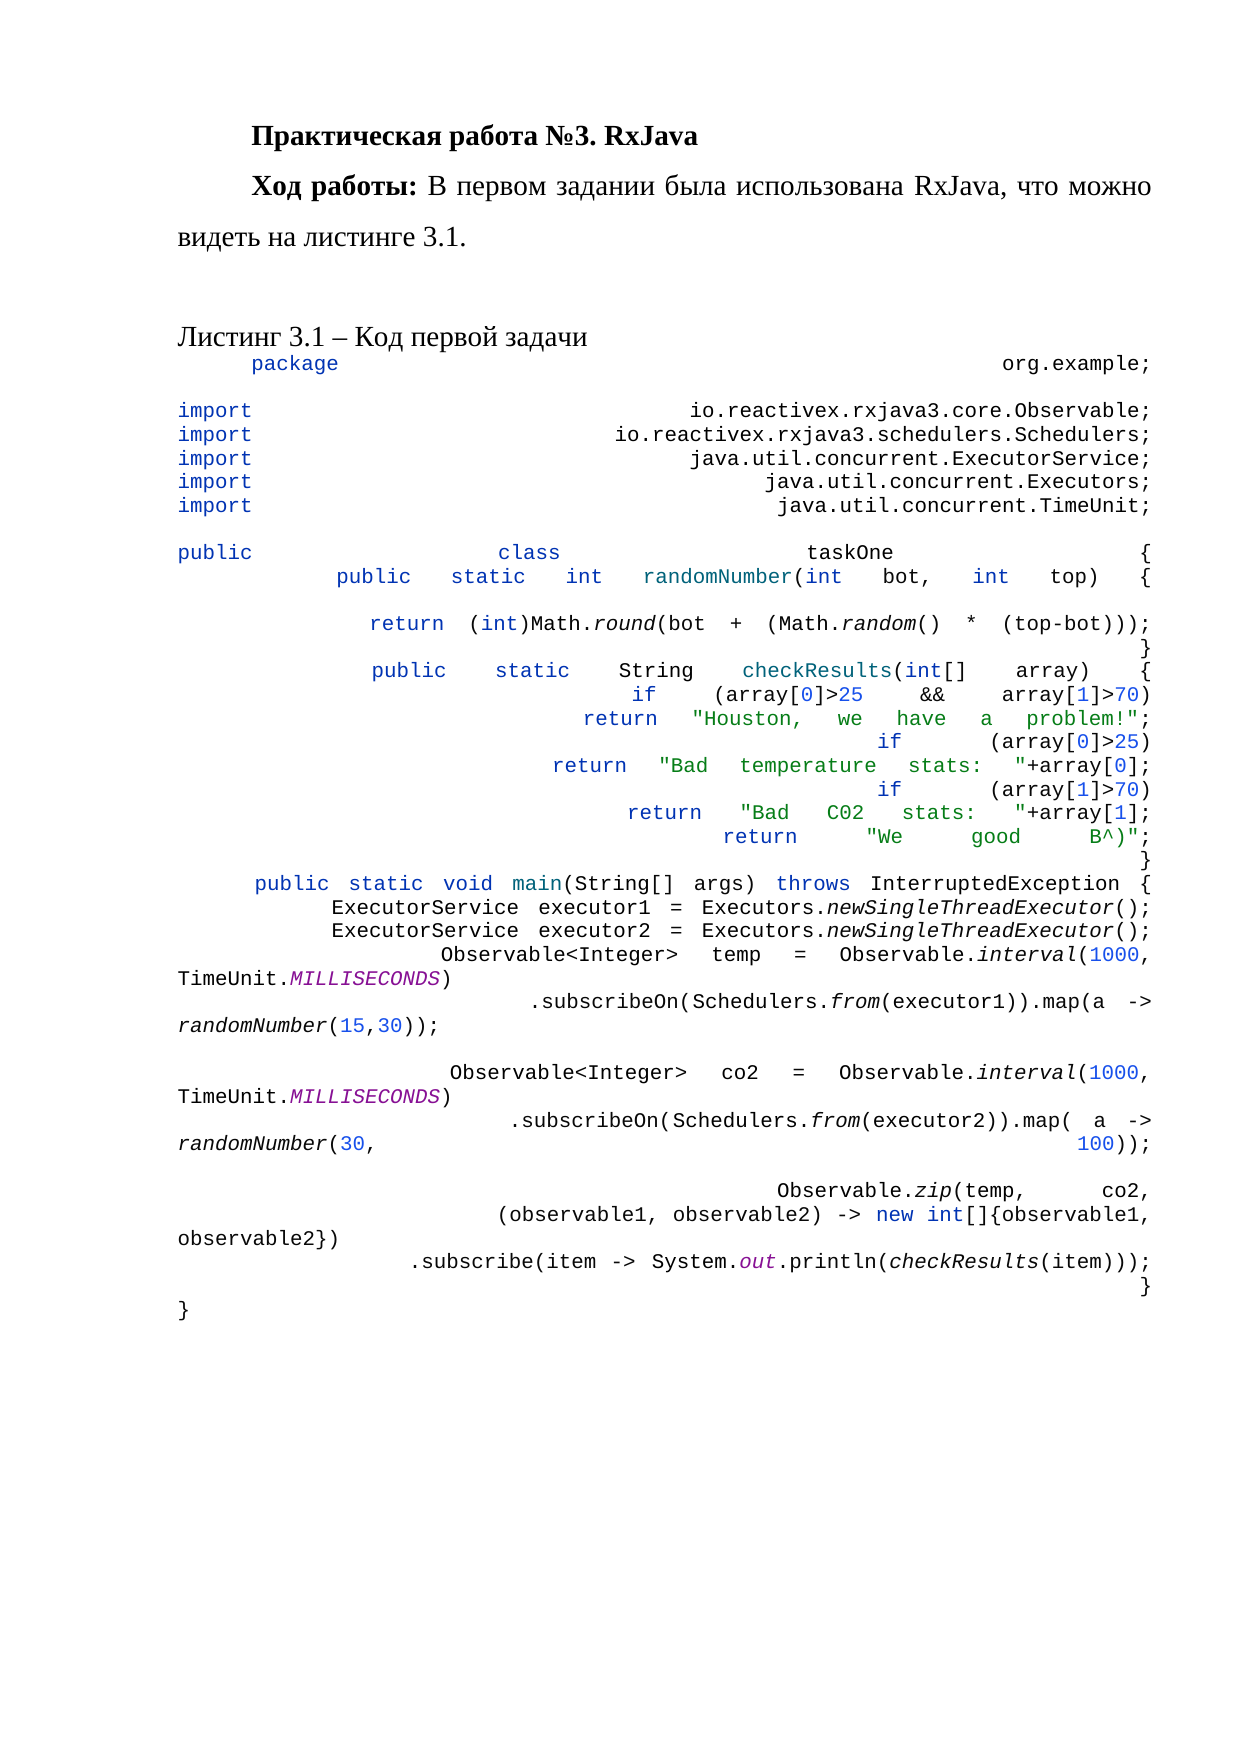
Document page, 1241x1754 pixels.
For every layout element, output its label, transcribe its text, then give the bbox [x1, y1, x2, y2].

text Ход работы: В первом задании была использована RxJava, что можно видеть на листинге 3.1. [177, 168, 1152, 252]
text Листинг 3.1 – Код первой задачи [177, 319, 1152, 353]
subtitle Практическая работа №3. RxJava [177, 118, 1152, 152]
text package org.example; import io.reactivex.rxjava3.core.Observable; import io.reactivex.rxjava3.schedulers.Schedulers; import java.util.concurrent.ExecutorService; import java.util.concurrent.Executors; import java.util.concurrent.TimeUnit; public class taskOne { public static int randomNumber(int bot, int top) { return (int)Math.round(bot + (Math.random() * (top-bot))); } public static String checkResults(int[] array) { if (array[0]>25 && array[1]>70) return "Houston, we have a problem!"; if (array[0]>25) return "Bad temperature stats: "+array[0]; if (array[1]>70) return "Bad C02 stats: "+array[1]; return "We good B^)"; } public static void main(String[] args) throws InterruptedException { ExecutorService executor1 = Executors.newSingleThreadExecutor(); ExecutorService executor2 = Executors.newSingleThreadExecutor(); Observable<Integer> temp = Observable.interval(1000, TimeUnit.MILLISECONDS) .subscribeOn(Schedulers.from(executor1)).map(a -> randomNumber(15,30)); Observable<Integer> co2 = Observable.interval(1000, TimeUnit.MILLISECONDS) .subscribeOn(Schedulers.from(executor2)).map( a -> randomNumber(30, 100)); Observable.zip(temp, co2, (observable1, observable2) -> new int[]{observable1, observable2}) .subscribe(item -> System.out.println(checkResults(item))); } } [177, 353, 1152, 1322]
